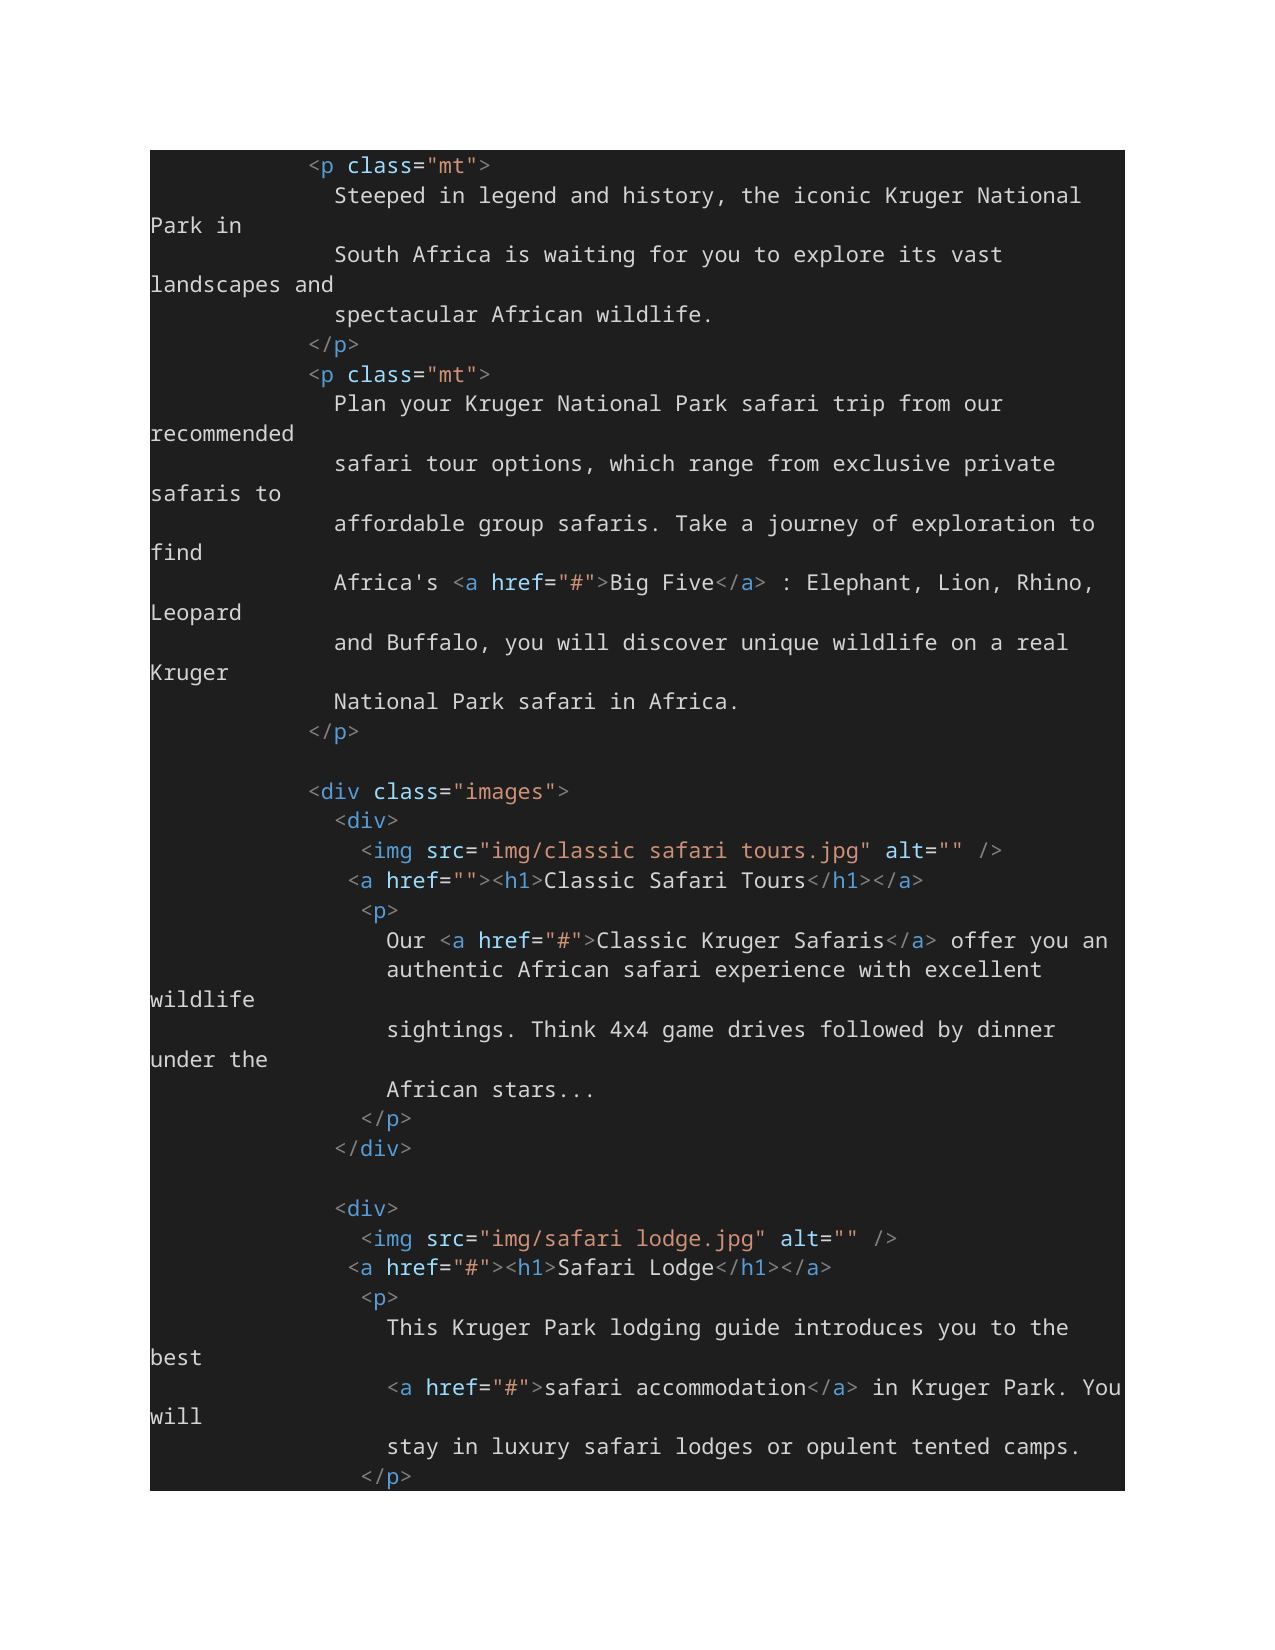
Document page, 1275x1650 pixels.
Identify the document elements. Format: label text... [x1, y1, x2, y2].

text Our <a href="#">Classic Kruger Safaris</a> offer you an [150, 924, 1125, 954]
text South Africa is waiting for you to explore its vast landscapes and [150, 239, 1125, 299]
text African stars... [150, 1073, 1125, 1103]
text <a href="#"><h1>Safari Lodge</h1></a> [150, 1252, 1125, 1282]
text <p> [150, 1282, 1125, 1312]
text authentic African safari experience with excellent wildlife [150, 954, 1125, 1014]
text <div> [150, 1193, 1125, 1222]
text <a href="#">safari accommodation</a> in Kruger Park. You will [150, 1371, 1125, 1431]
text <div class="images"> [150, 776, 1125, 805]
text </div> [150, 1133, 1125, 1163]
text Plan your Kruger National Park safari trip from our recommended [150, 388, 1125, 448]
text spectacular African wildlife. [150, 299, 1125, 329]
text Africa's <a href="#">Big Five</a> : Elephant, Lion, Rhino, Leopard [150, 567, 1125, 627]
text </p> [150, 1461, 1125, 1491]
text <img src="img/classic safari tours.jpg" alt="" /> [150, 835, 1125, 865]
text and Buffalo, you will discover unique wildlife on a real Kruger [150, 627, 1125, 686]
text Steeped in legend and history, the iconic Kruger National Park in [150, 180, 1125, 239]
text <a href=""><h1>Classic Safari Tours</h1></a> [150, 865, 1125, 895]
text sightings. Think 4x4 game drives followed by dinner under the [150, 1014, 1125, 1073]
text <div> [150, 805, 1125, 835]
text <p class="mt"> [150, 150, 1125, 180]
text affordable group safaris. Take a journey of exploration to find [150, 507, 1125, 567]
text <p> [150, 895, 1125, 924]
text National Park safari in Africa. [150, 686, 1125, 716]
text </p> [150, 1103, 1125, 1133]
text <img src="img/safari lodge.jpg" alt="" /> [150, 1222, 1125, 1252]
text stay in luxury safari lodges or opulent tented camps. [150, 1431, 1125, 1461]
text safari tour options, which range from exclusive private safaris to [150, 448, 1125, 507]
text </p> [150, 716, 1125, 746]
text <p class="mt"> [150, 358, 1125, 388]
text </p> [150, 329, 1125, 358]
text This Kruger Park lodging guide introduces you to the best [150, 1312, 1125, 1371]
